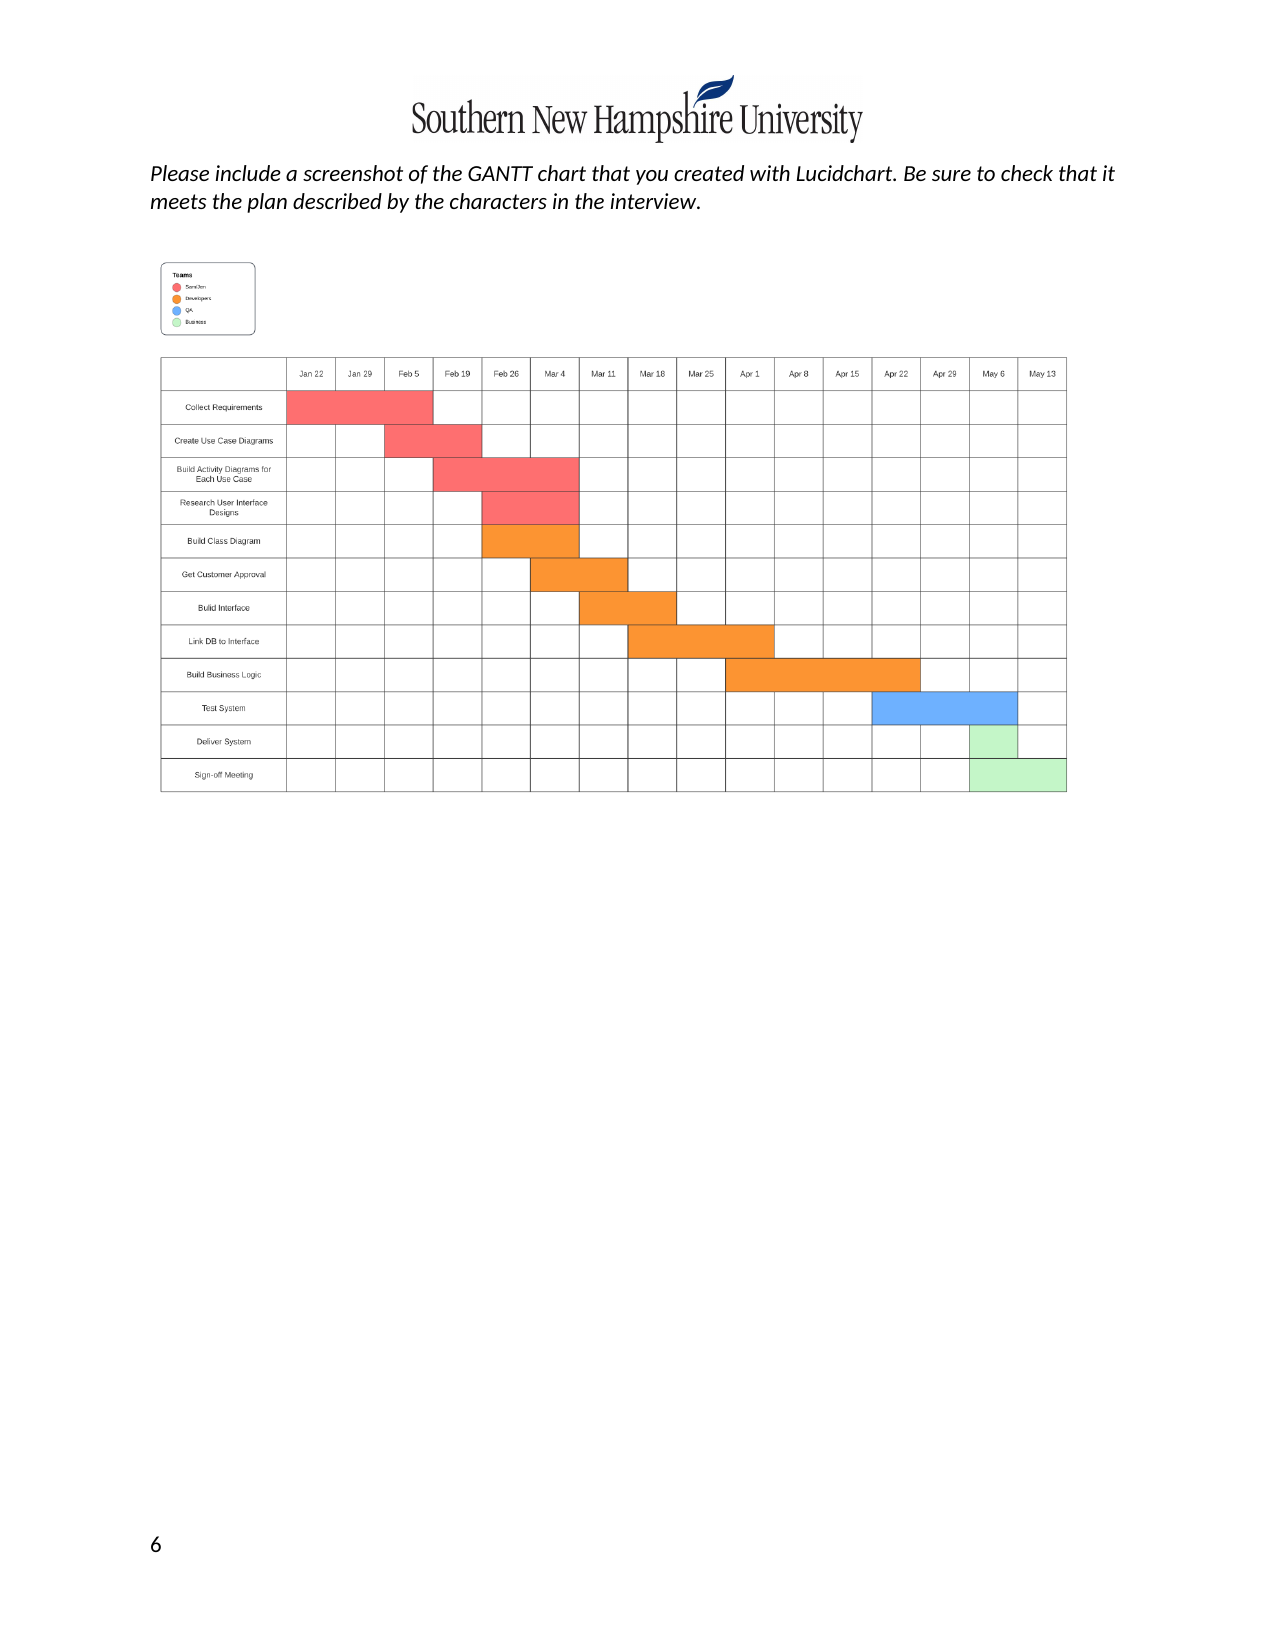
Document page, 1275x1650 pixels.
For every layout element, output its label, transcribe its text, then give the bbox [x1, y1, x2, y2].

picture [412, 75, 863, 143]
picture [150, 242, 1125, 829]
text Please include a screenshot of the GANTT chart that you created with Lucidchart. Be sure to check that it meets the plan described by the characters in the interview. [150, 159, 1125, 215]
